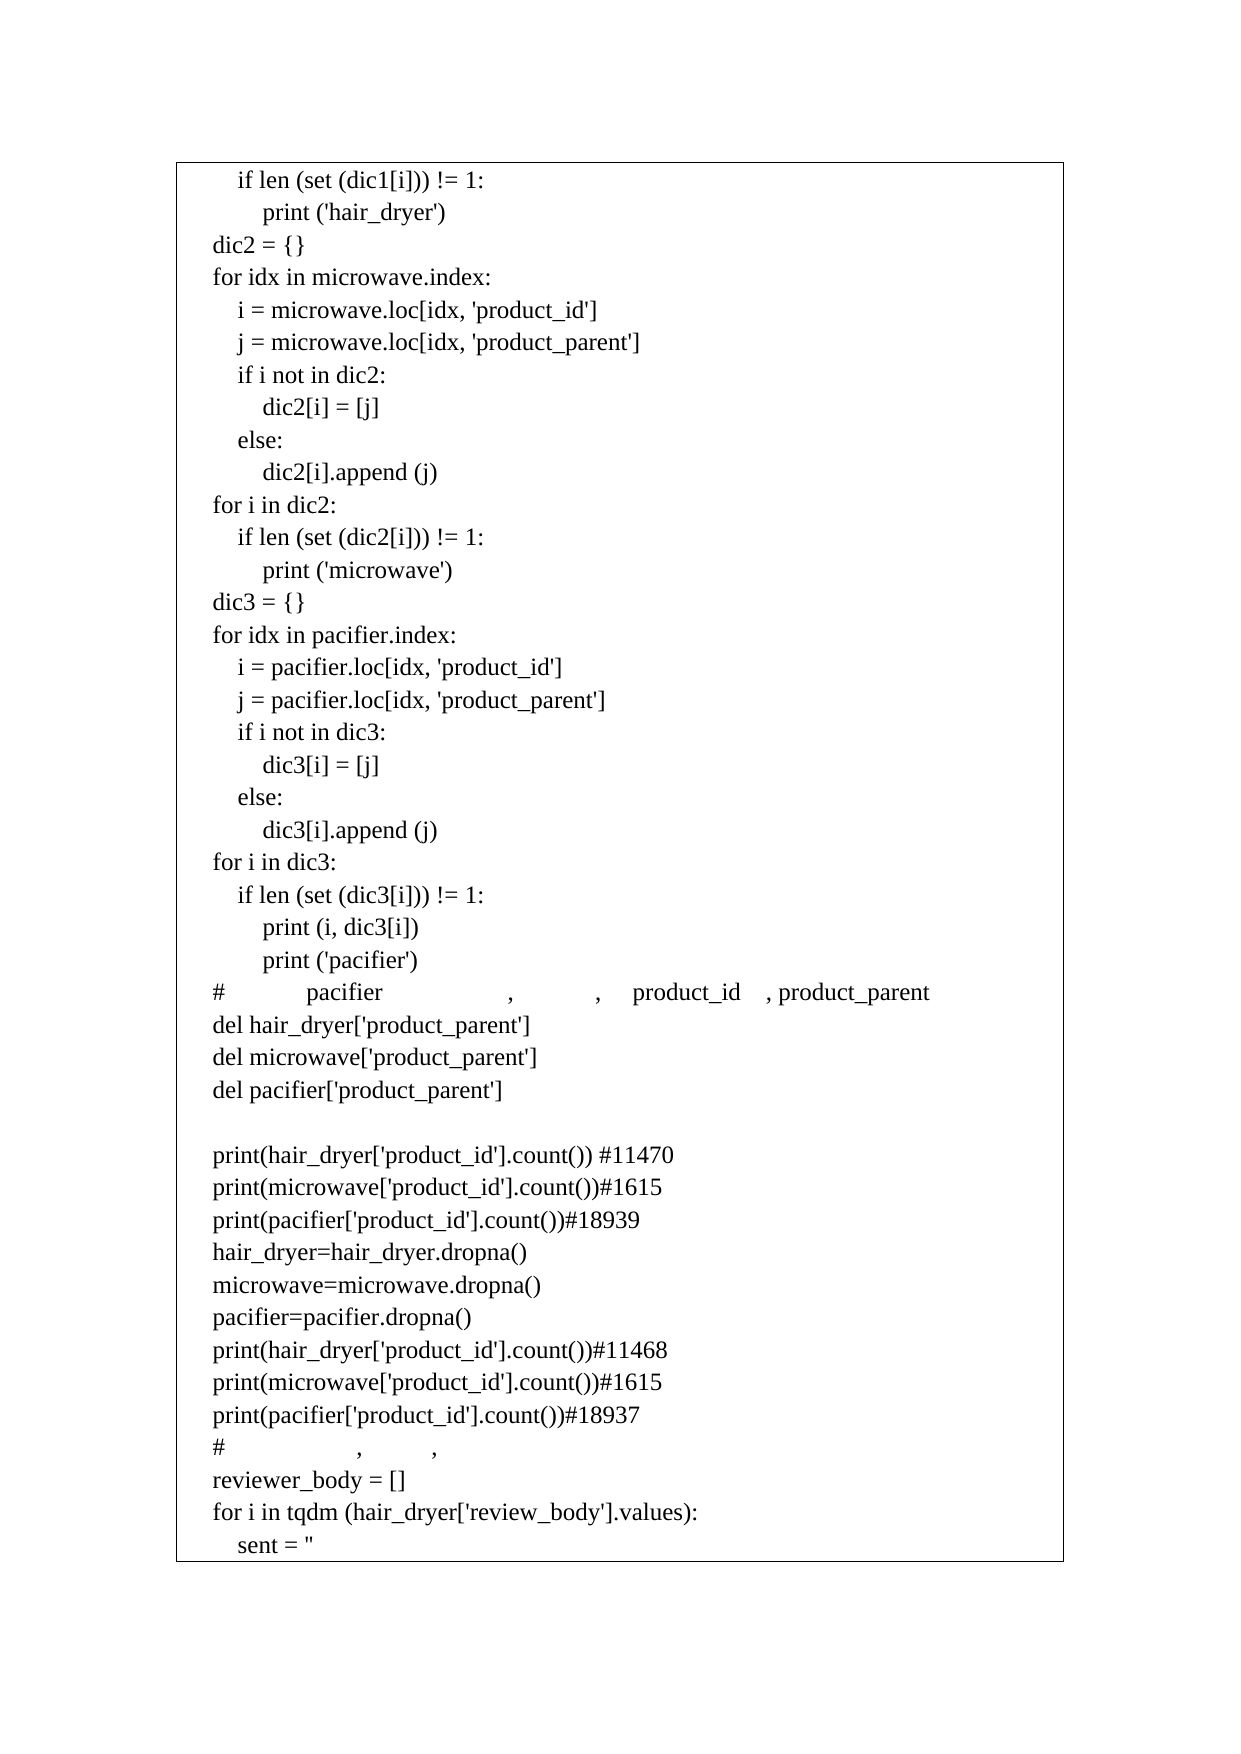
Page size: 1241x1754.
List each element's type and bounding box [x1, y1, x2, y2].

table_cell [177, 163, 1063, 1561]
